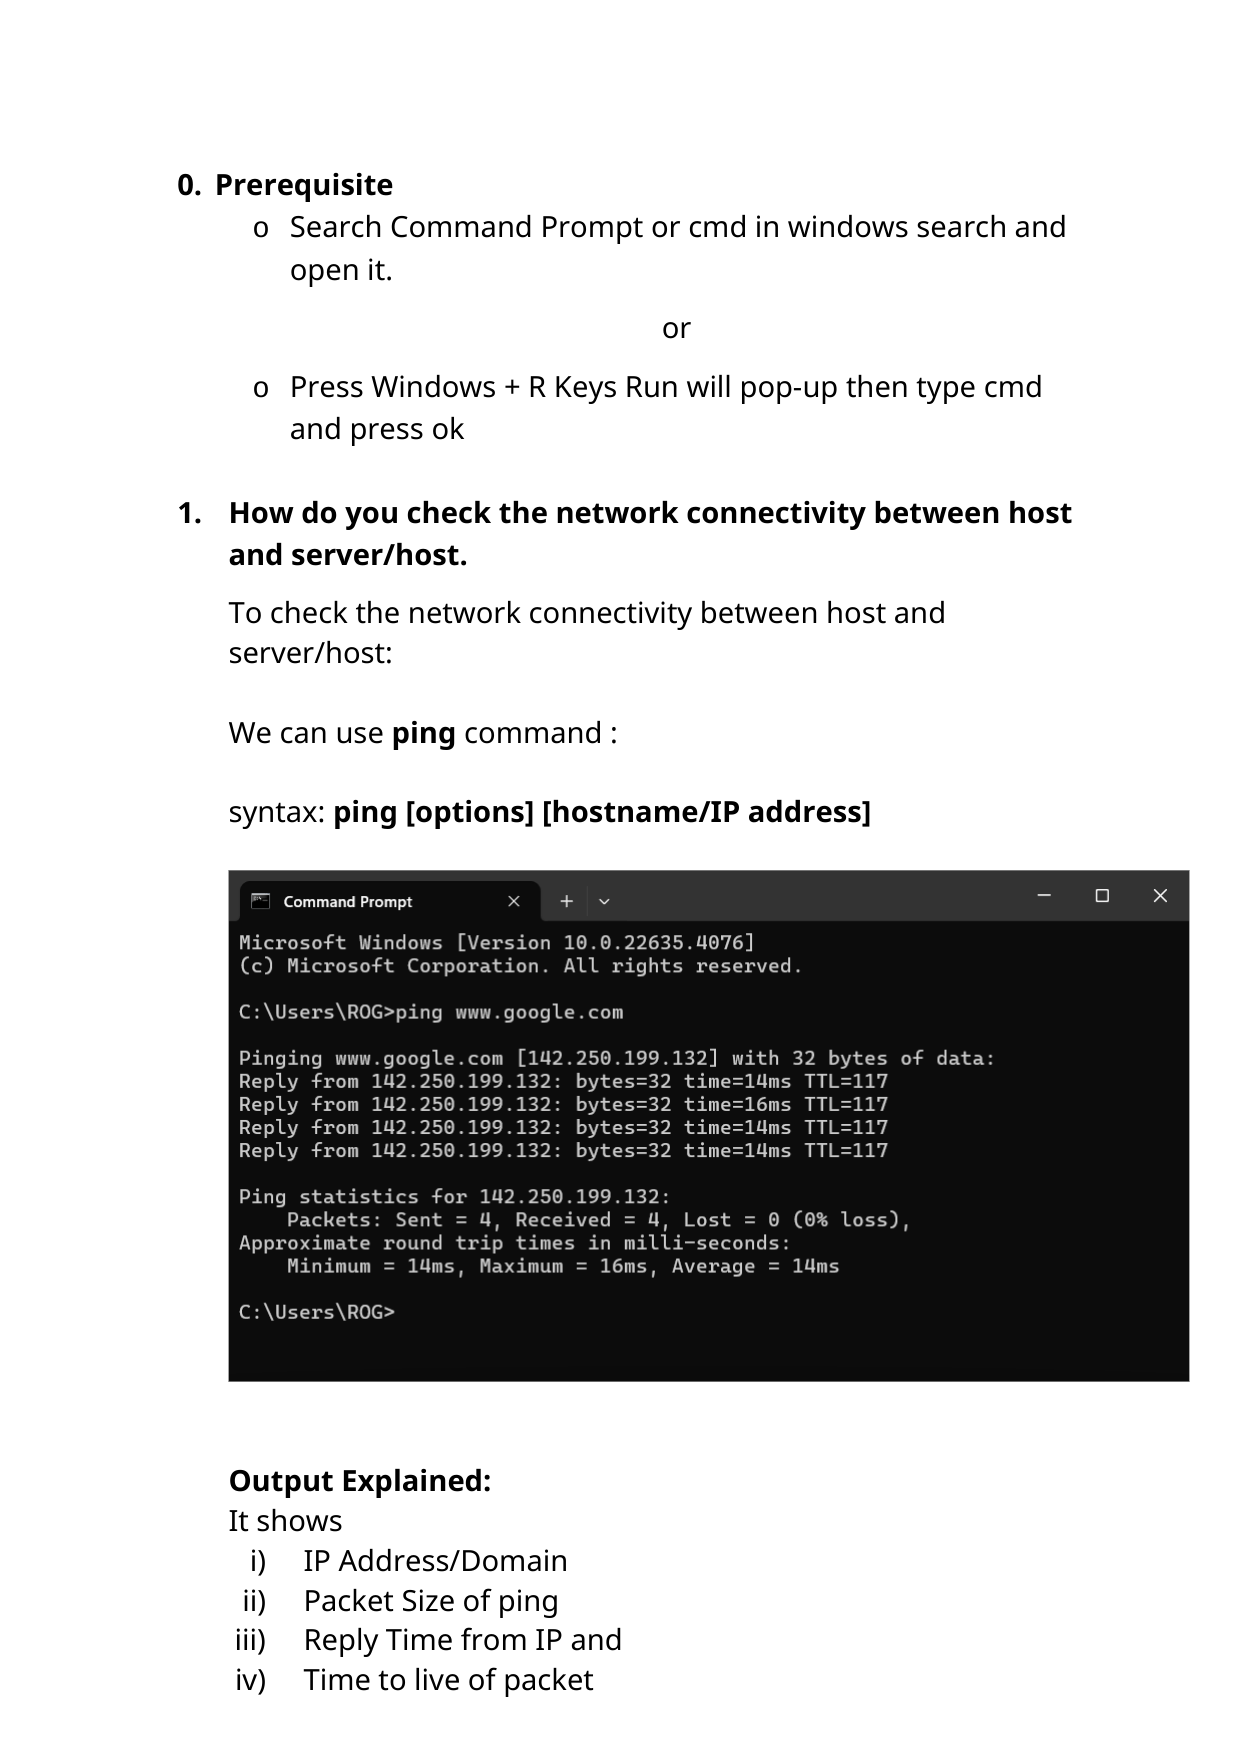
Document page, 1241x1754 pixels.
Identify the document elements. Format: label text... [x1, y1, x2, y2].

text syntax: ping [options] [hostname/IP address] [228, 791, 1101, 831]
list IP Address/Domain [266, 1540, 1101, 1580]
list Prerequisite [177, 164, 1101, 204]
picture [228, 870, 1190, 1382]
list How do you check the network connectivity between host and server/host. [177, 492, 1101, 574]
list Time to live of packet [266, 1659, 1101, 1699]
text It shows [228, 1500, 1101, 1540]
list Reply Time from IP and [266, 1619, 1101, 1659]
text We can use ping command : [228, 712, 1101, 752]
text Output Explained: [228, 1461, 1101, 1500]
text or [252, 307, 1101, 347]
list Packet Size of ping [266, 1580, 1101, 1619]
text To check the network connectivity between host and server/host: [228, 593, 1101, 672]
list Press Windows + R Keys Run will pop-up then type cmd and press ok [252, 366, 1101, 448]
list Search Command Prompt or cmd in windows search and open it. [252, 207, 1101, 288]
